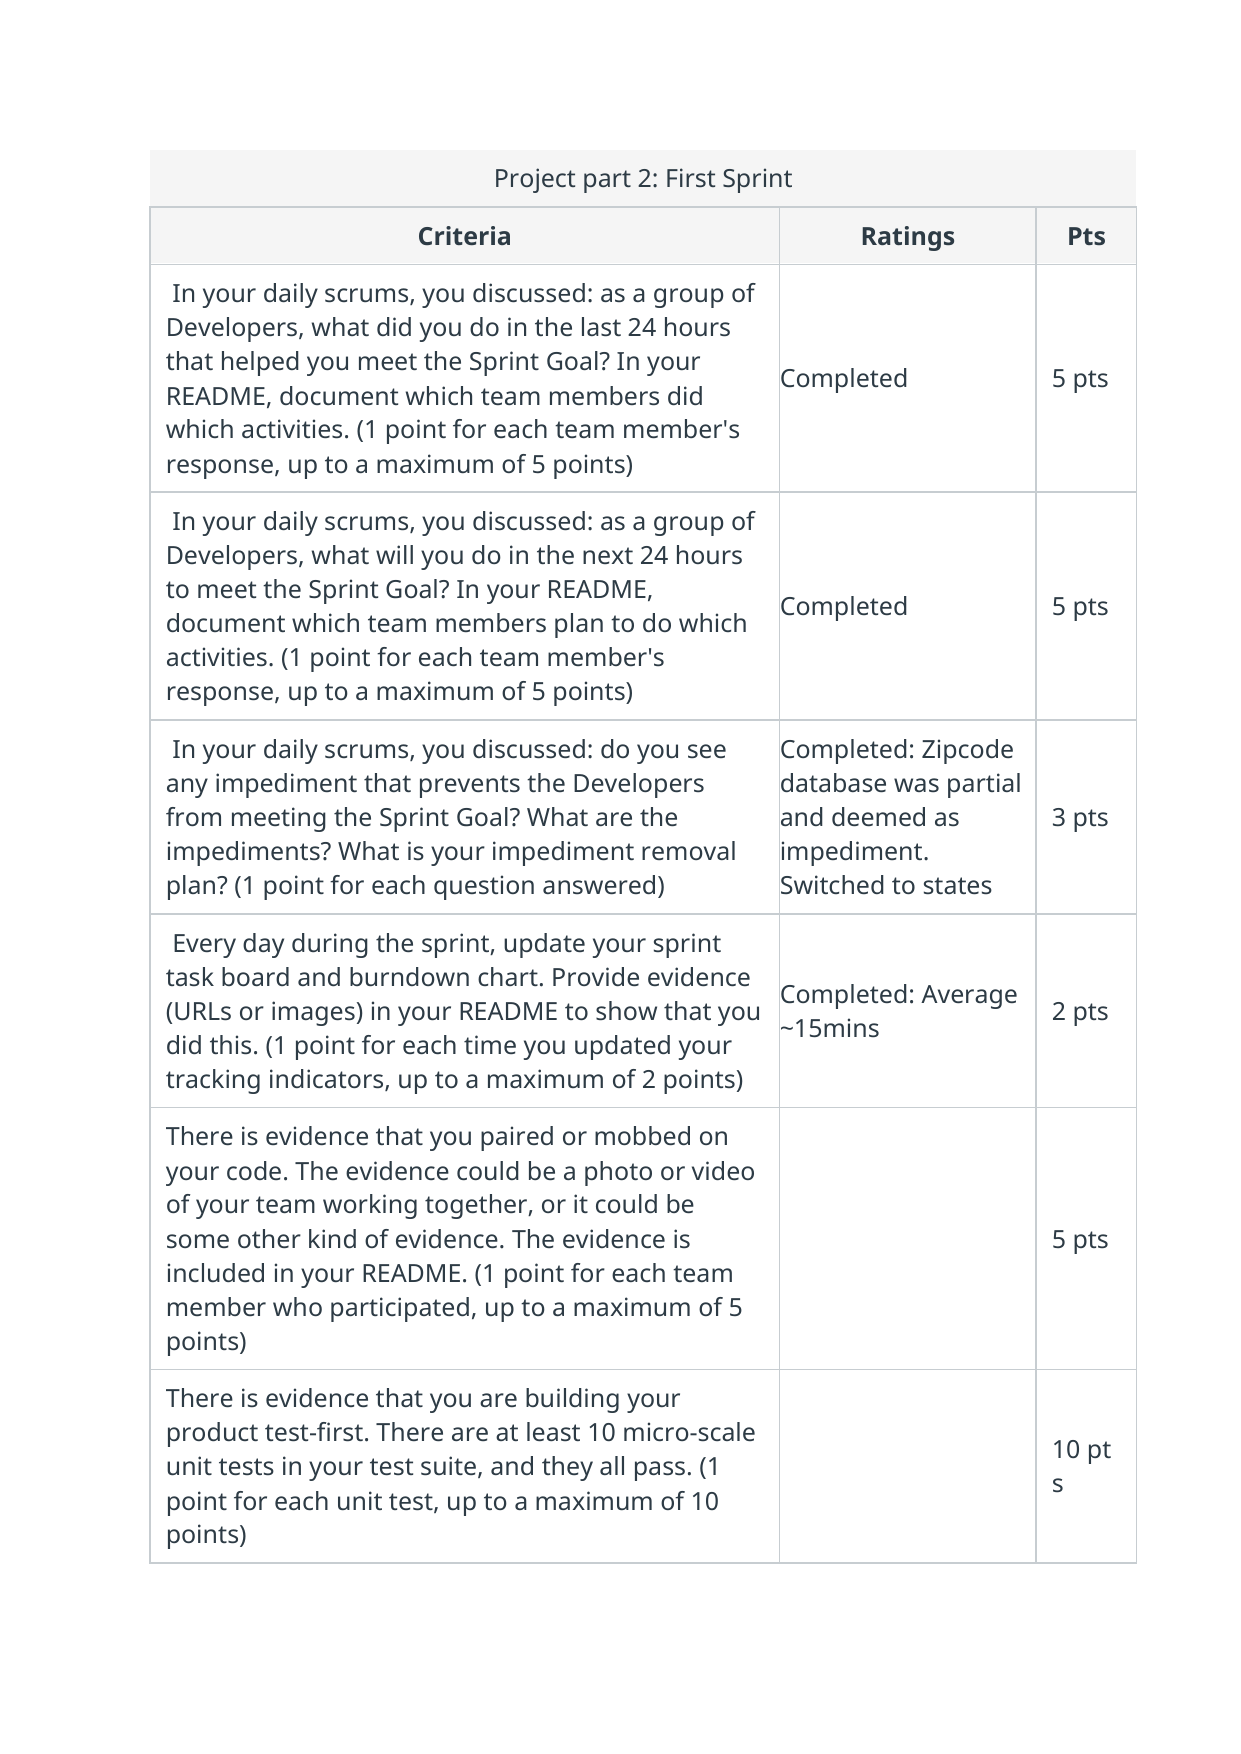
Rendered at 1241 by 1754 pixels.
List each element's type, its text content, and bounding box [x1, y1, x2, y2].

table_cell In your daily scrums, you discussed: do you see any impediment that prevents the Developers from meeting the Sprint Goal? What are the impediments? What is your impediment removal plan? (1 point for each question answered) [151, 721, 779, 913]
table_cell Pts [1037, 208, 1136, 263]
table_cell [780, 1108, 1035, 1368]
table_cell Criteria [151, 208, 779, 263]
table_cell 2 pts [1037, 915, 1136, 1107]
table_cell There is evidence that you paired or mobbed on your code. The evidence could be a photo or video of your team working together, or it could be some other kind of evidence. The evidence is included in your README. (1 point for each team member who participated, up to a maximum of 5 points) [151, 1108, 779, 1368]
table_cell Completed: Average ~15mins [780, 915, 1035, 1107]
table_cell [780, 1370, 1035, 1562]
table_cell In your daily scrums, you discussed: as a group of Developers, what did you do in the last 24 hours that helped you meet the Sprint Goal? In your README, document which team members did which activities. (1 point for each team member's response, up to a maximum of 5 points) [151, 265, 779, 491]
table_header Project part 2: First Sprint [150, 150, 1136, 206]
table_cell 5 pts [1037, 493, 1136, 719]
table_cell 3 pts [1037, 721, 1136, 913]
table_cell 5 pts [1037, 1108, 1136, 1368]
table_cell 10 pts [1037, 1370, 1136, 1562]
table_cell Every day during the sprint, update your sprint task board and burndown chart. Provide evidence (URLs or images) in your README to show that you did this. (1 point for each time you updated your tracking indicators, up to a maximum of 2 points) [151, 915, 779, 1107]
table_cell 5 pts [1037, 265, 1136, 491]
table_cell Ratings [780, 208, 1035, 263]
table_cell Completed [780, 265, 1035, 491]
table_cell Completed: Zipcode database was partial and deemed as impediment. Switched to states [780, 721, 1035, 913]
table_cell Completed [780, 493, 1035, 719]
table_cell In your daily scrums, you discussed: as a group of Developers, what will you do in the next 24 hours to meet the Sprint Goal? In your README, document which team members plan to do which activities. (1 point for each team member's response, up to a maximum of 5 points) [151, 493, 779, 719]
